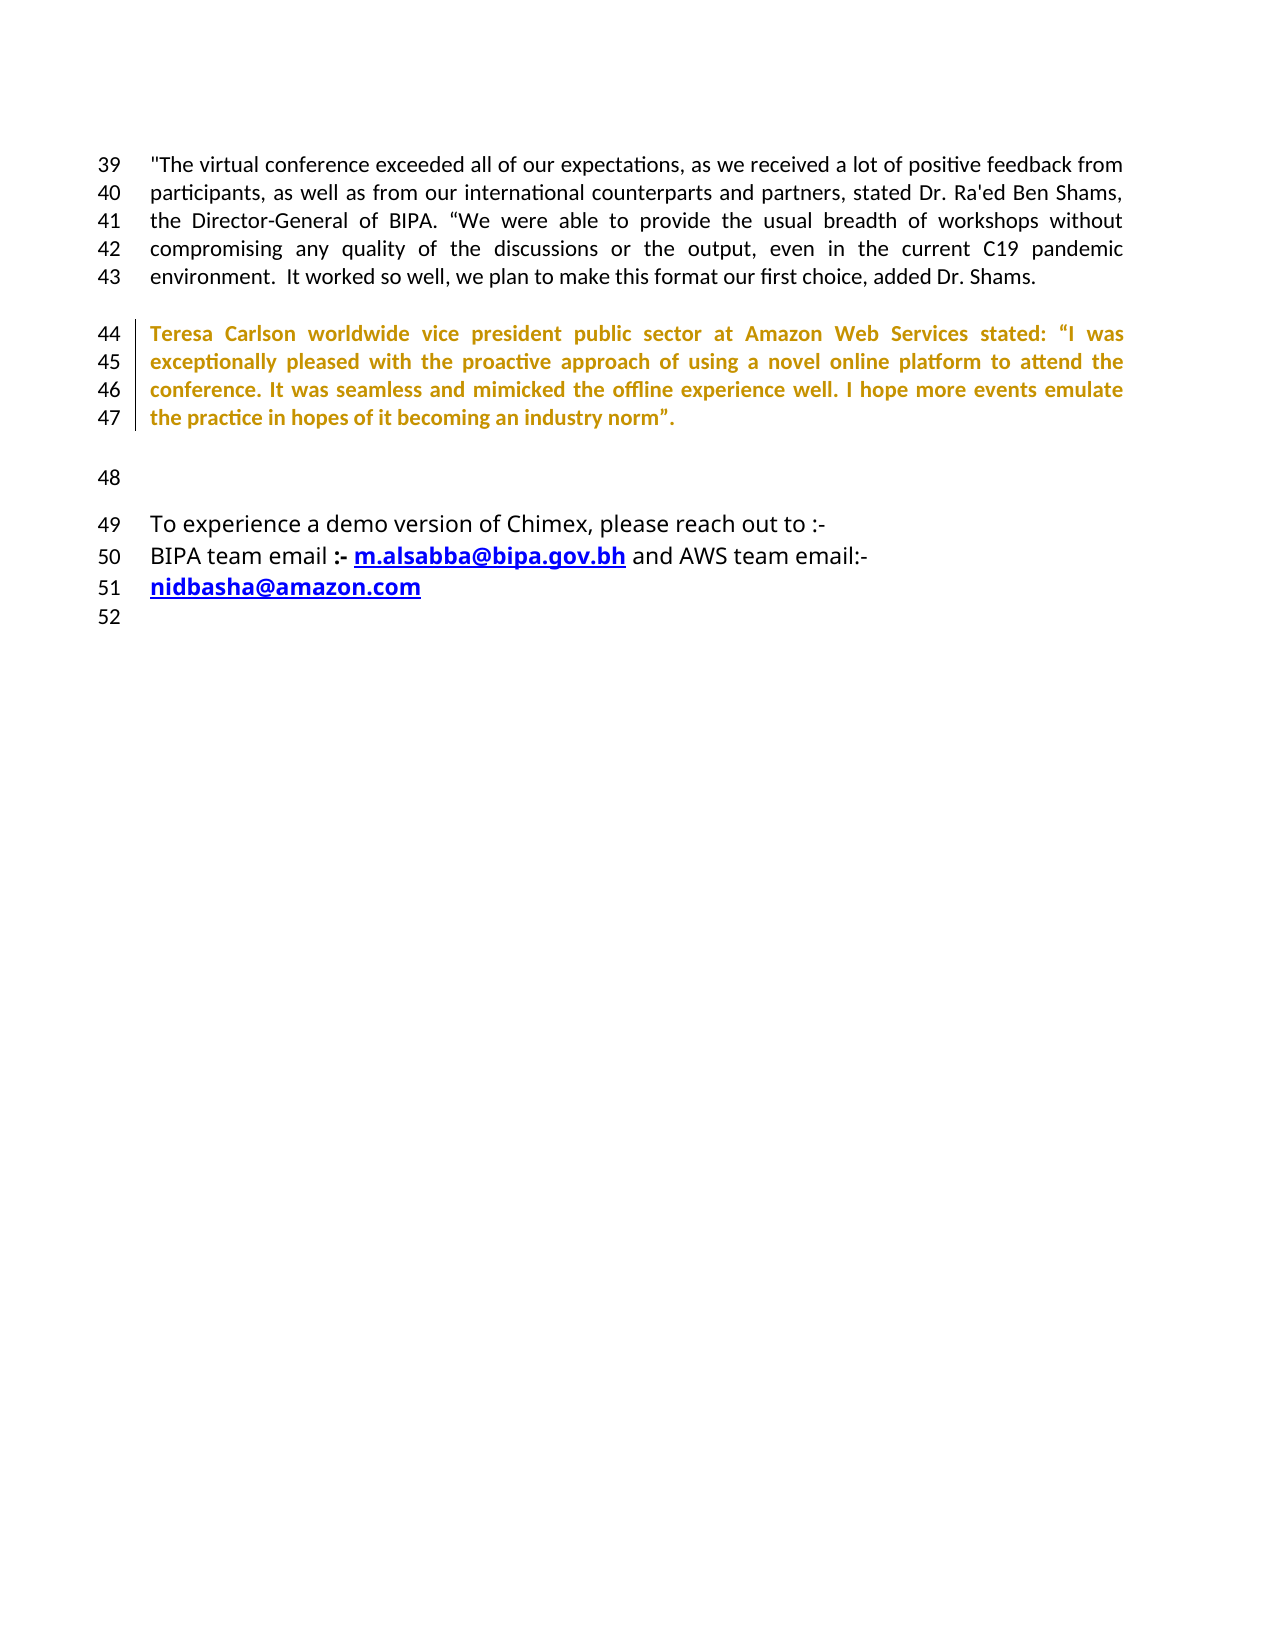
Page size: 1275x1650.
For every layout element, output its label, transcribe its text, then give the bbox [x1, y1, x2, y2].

text Teresa Carlson worldwide vice president public sector at Amazon Web Services stated: “I was exceptionally pleased with the proactive approach of using a novel online platform to attend the conference. It was seamless and mimicked the offline experience well. I hope more events emulate the practice in hopes of it becoming an industry norm”. [150, 319, 1125, 431]
text "The virtual conference exceeded all of our expectations, as we received a lot of positive feedback from participants, as well as from our international counterparts and partners, stated Dr. Ra'ed Ben Shams, the Director-General of BIPA. “We were able to provide the usual breadth of workshops without compromising any quality of the discussions or the output, even in the current C19 pandemic environment. It worked so well, we plan to make this format our first choice, added Dr. Shams. [150, 150, 1125, 290]
text BIPA team email :- m.alsabba@bipa.gov.bh and AWS team email:- nidbasha@amazon.com [150, 540, 1125, 602]
text To experience a demo version of Chimex, please reach out to :- [150, 508, 1125, 540]
